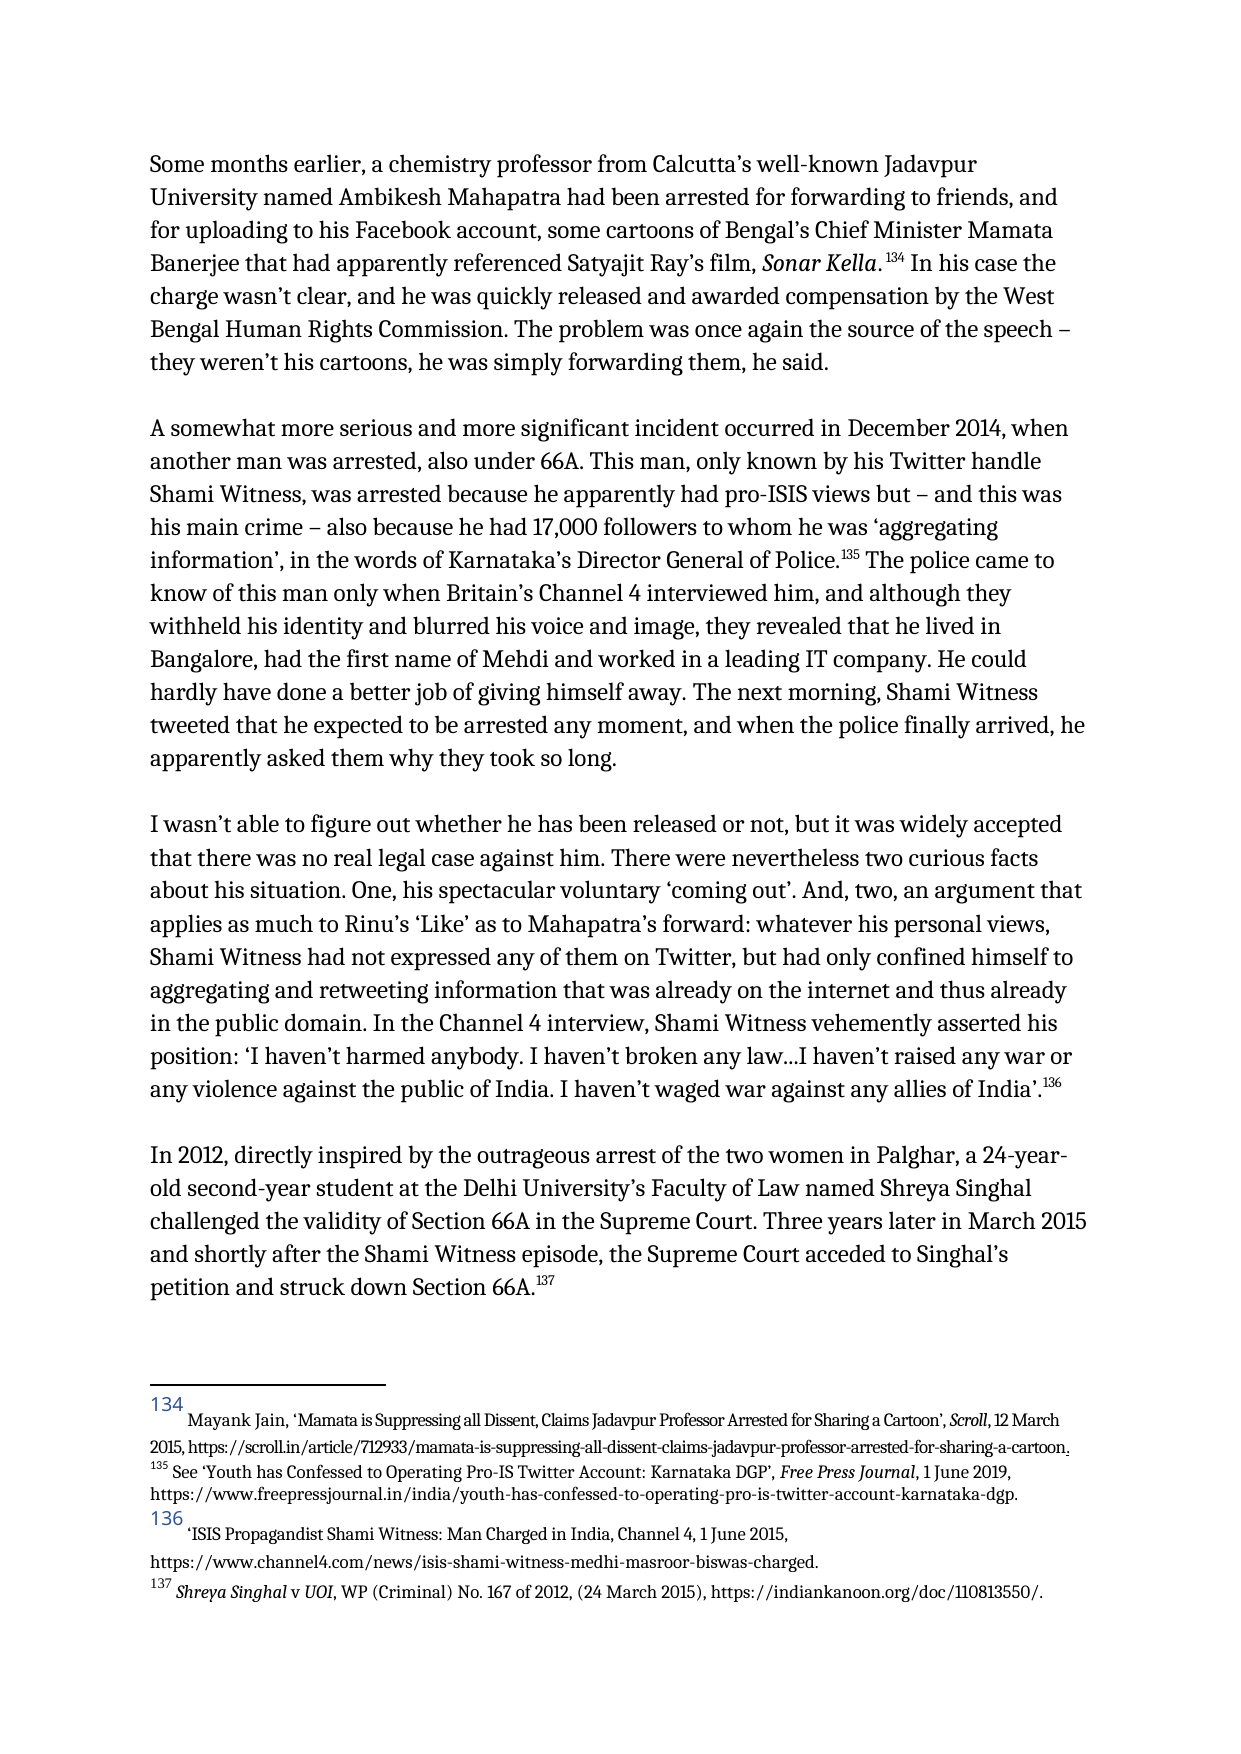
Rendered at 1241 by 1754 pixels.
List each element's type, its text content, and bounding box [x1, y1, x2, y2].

text Some months earlier, a chemistry professor from Calcutta’s well-known Jadavpur University named Ambikesh Mahapatra had been arrested for forwarding to friends, and for uploading to his Facebook account, some cartoons of Bengal’s Chief Minister Mamata Banerjee that had apparently referenced Satyajit Ray’s film, Sonar Kella. In his case the charge wasn’t clear, and he was quickly released and awarded compensation by the West Bengal Human Rights Commission. The problem was once again the source of the speech – they weren’t his cartoons, he was simply forwarding them, he said. [150, 150, 1090, 377]
text In 2012, directly inspired by the outrageous arrest of the two women in Palghar, a 24-year-old second-year student at the Delhi University’s Faculty of Law named Shreya Singhal challenged the validity of Section 66A in the Supreme Court. Three years later in March 2015 and shortly after the Shami Witness episode, the Supreme Court acceded to Singhal’s petition and struck down Section 66A. [150, 1141, 1090, 1301]
text A somewhat more serious and more significant incident occurred in December 2014, when another man was arrested, also under 66A. This man, only known by his Twitter handle Shami Witness, was arrested because he apparently had pro-ISIS views but – and this was his main crime – also because he had 17,000 followers to whom he was ‘aggregating information’, in the words of Karnataka’s Director General of Police. The police came to know of this man only when Britain’s Channel 4 interviewed him, and although they withheld his identity and blurred his voice and image, they revealed that he lived in Bangalore, had the first name of Mehdi and worked in a leading IT company. He could hardly have done a better job of giving himself away. The next morning, Shami Witness tweeted that he expected to be arrested any moment, and when the police finally arrived, he apparently asked them why they took so long. [150, 414, 1090, 773]
text I wasn’t able to figure out whether he has been released or not, but it was widely accepted that there was no real legal case against him. There were nevertheless two curious facts about his situation. One, his spectacular voluntary ‘coming out’. And, two, an argument that applies as much to Rinu’s ‘Like’ as to Mahapatra’s forward: whatever his personal views, Shami Witness had not expressed any of them on Twitter, but had only confined himself to aggregating and retweeting information that was already on the internet and thus already in the public domain. In the Channel 4 interview, Shami Witness vehemently asserted his position: ‘I haven’t harmed anybody. I haven’t broken any law...I haven’t raised any war or any violence against the public of India. I haven’t waged war against any allies of India’. [150, 810, 1090, 1103]
